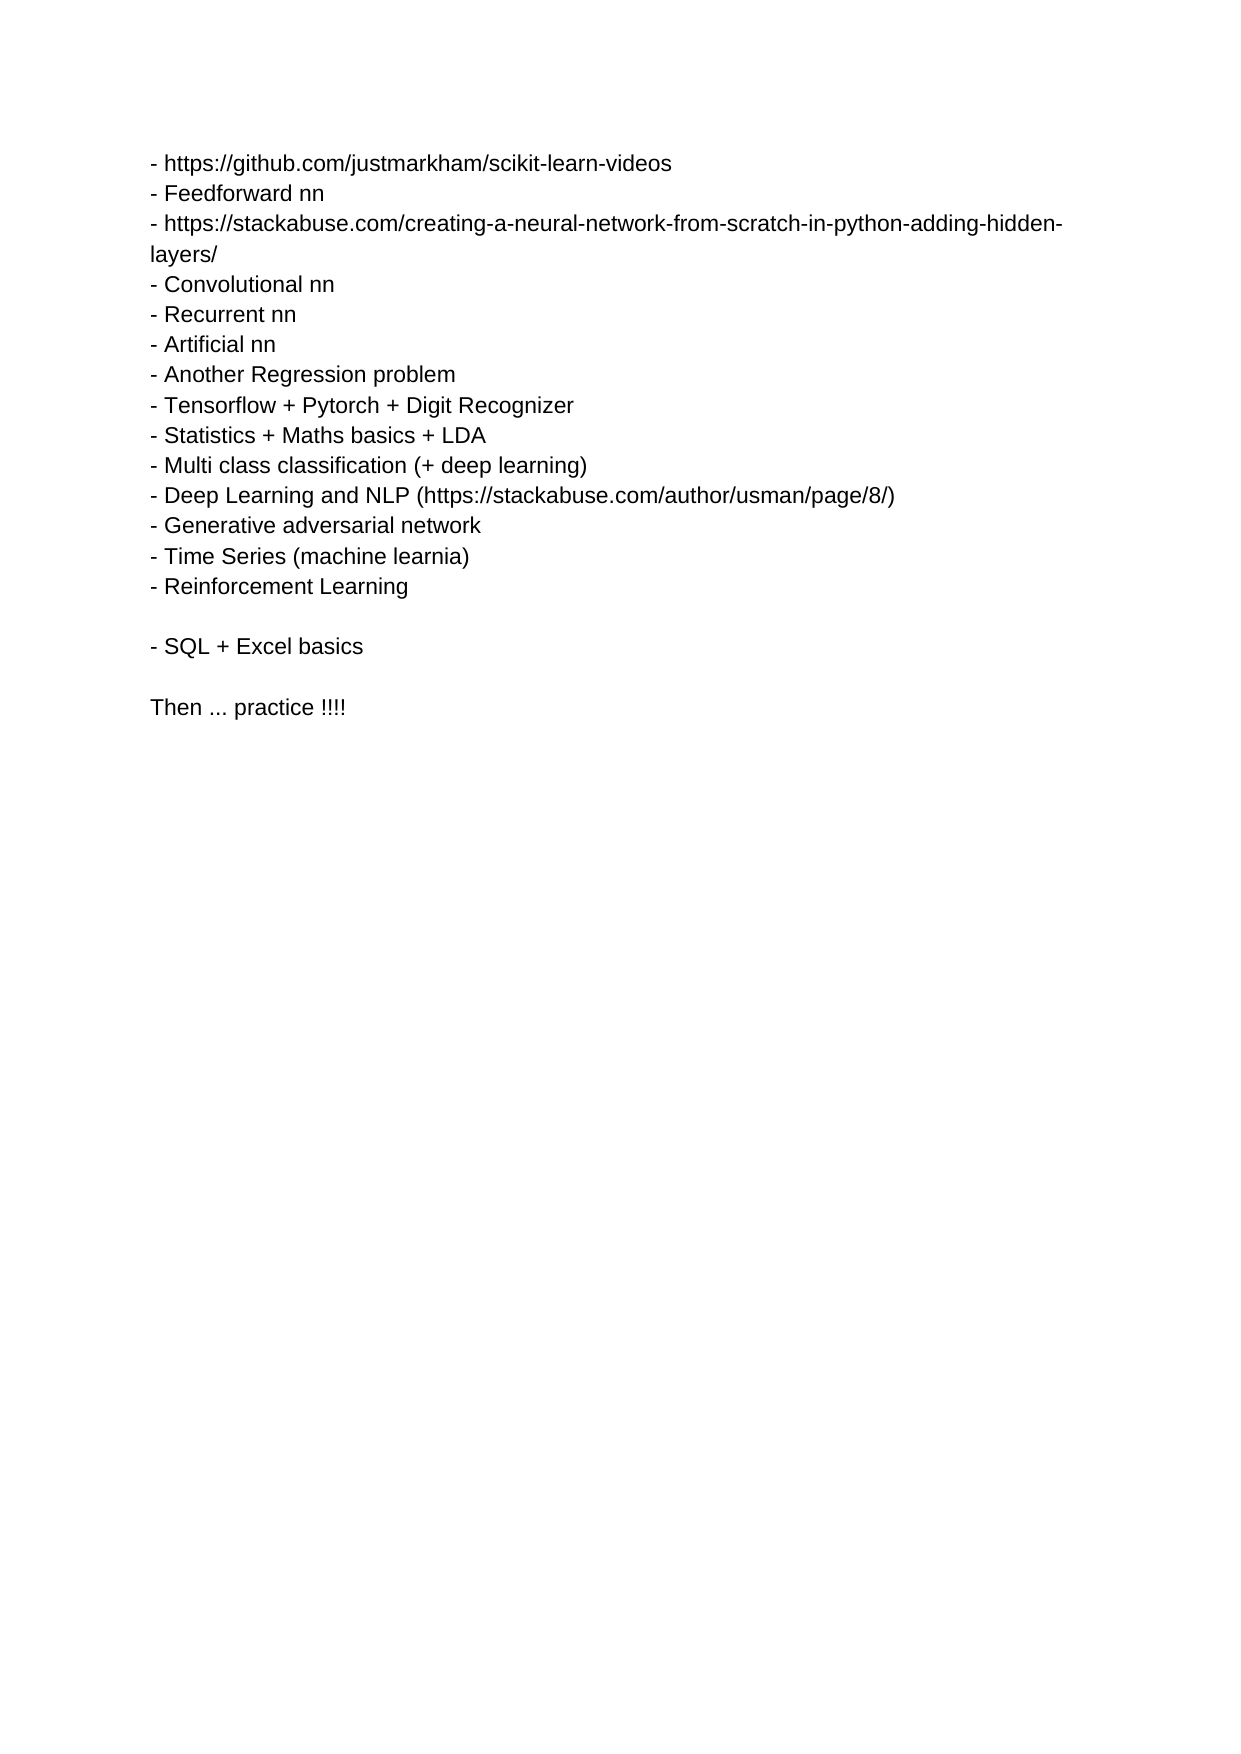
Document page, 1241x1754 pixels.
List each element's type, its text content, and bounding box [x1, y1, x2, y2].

text - SQL + Excel basics [150, 633, 1090, 660]
text - Time Series (machine learnia) [150, 543, 1090, 569]
text - Another Regression problem [150, 361, 1090, 388]
text - Statistics + Maths basics + LDA [150, 422, 1090, 448]
text - Feedforward nn [150, 180, 1090, 207]
text - Tensorflow + Pytorch + Digit Recognizer [150, 392, 1090, 418]
text - Recurrent nn [150, 301, 1090, 327]
text - Generative adversarial network [150, 512, 1090, 539]
text - Convolutional nn [150, 271, 1090, 297]
text - Reinforcement Learning [150, 573, 1090, 599]
text - Artificial nn [150, 331, 1090, 358]
text Then ... practice !!!! [150, 694, 1090, 720]
text - Deep Learning and NLP (https://stackabuse.com/author/usman/page/8/) [150, 482, 1090, 509]
text - Multi class classification (+ deep learning) [150, 452, 1090, 478]
text - https://stackabuse.com/creating-a-neural-network-from-scratch-in-python-adding-hidden-layers/ [150, 210, 1090, 267]
text - https://github.com/justmarkham/scikit-learn-videos [150, 150, 1090, 176]
